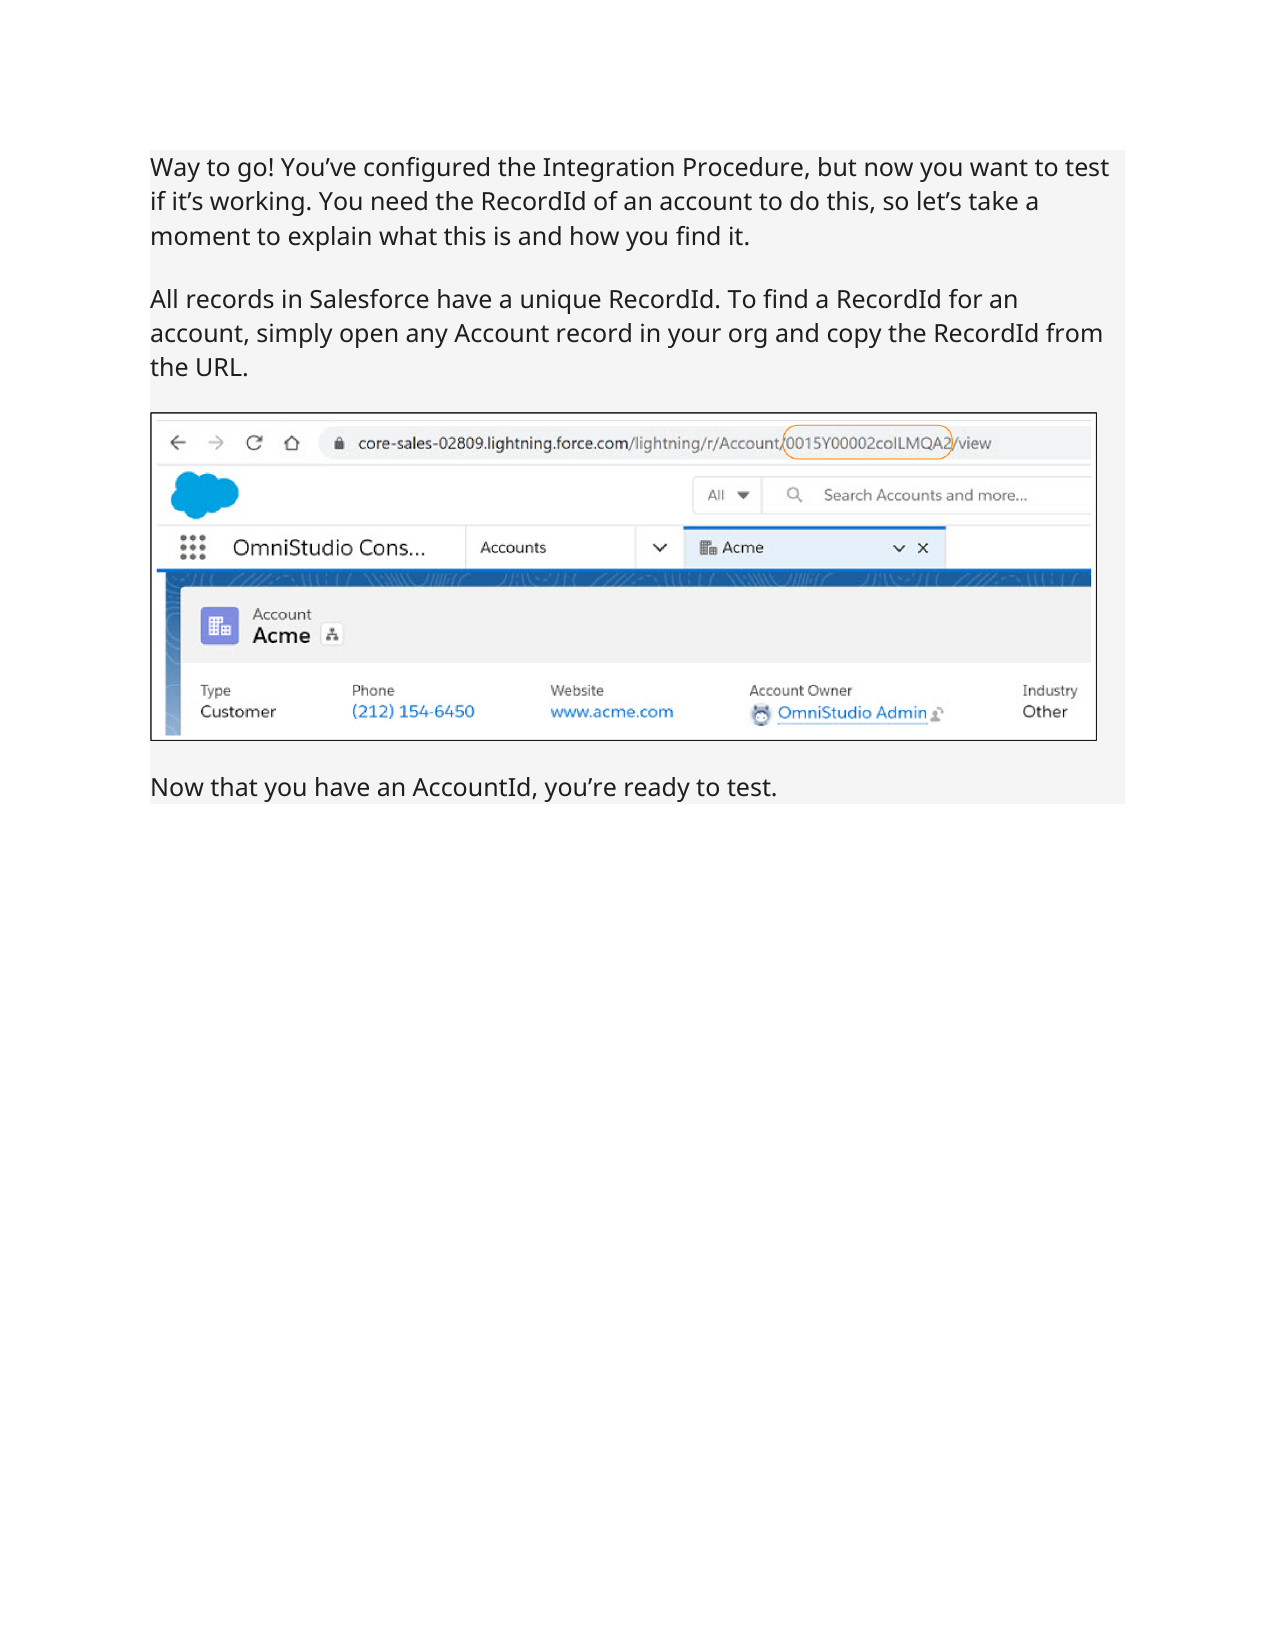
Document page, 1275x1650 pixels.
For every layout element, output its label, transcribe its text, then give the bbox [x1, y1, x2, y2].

text Now that you have an AccountId, you’re ready to test. [150, 770, 1125, 804]
text All records in Salesforce have a unique RecordId. To find a RecordId for an account, simply open any Account record in your org and copy the RecordId from the URL. [150, 281, 1125, 383]
text Way to go! You’ve configured the Integration Procedure, but now you want to test if it’s working. You need the RecordId of an account to do this, so let’s take a moment to explain what this is and how you find it. [150, 150, 1125, 252]
picture [150, 412, 1097, 741]
